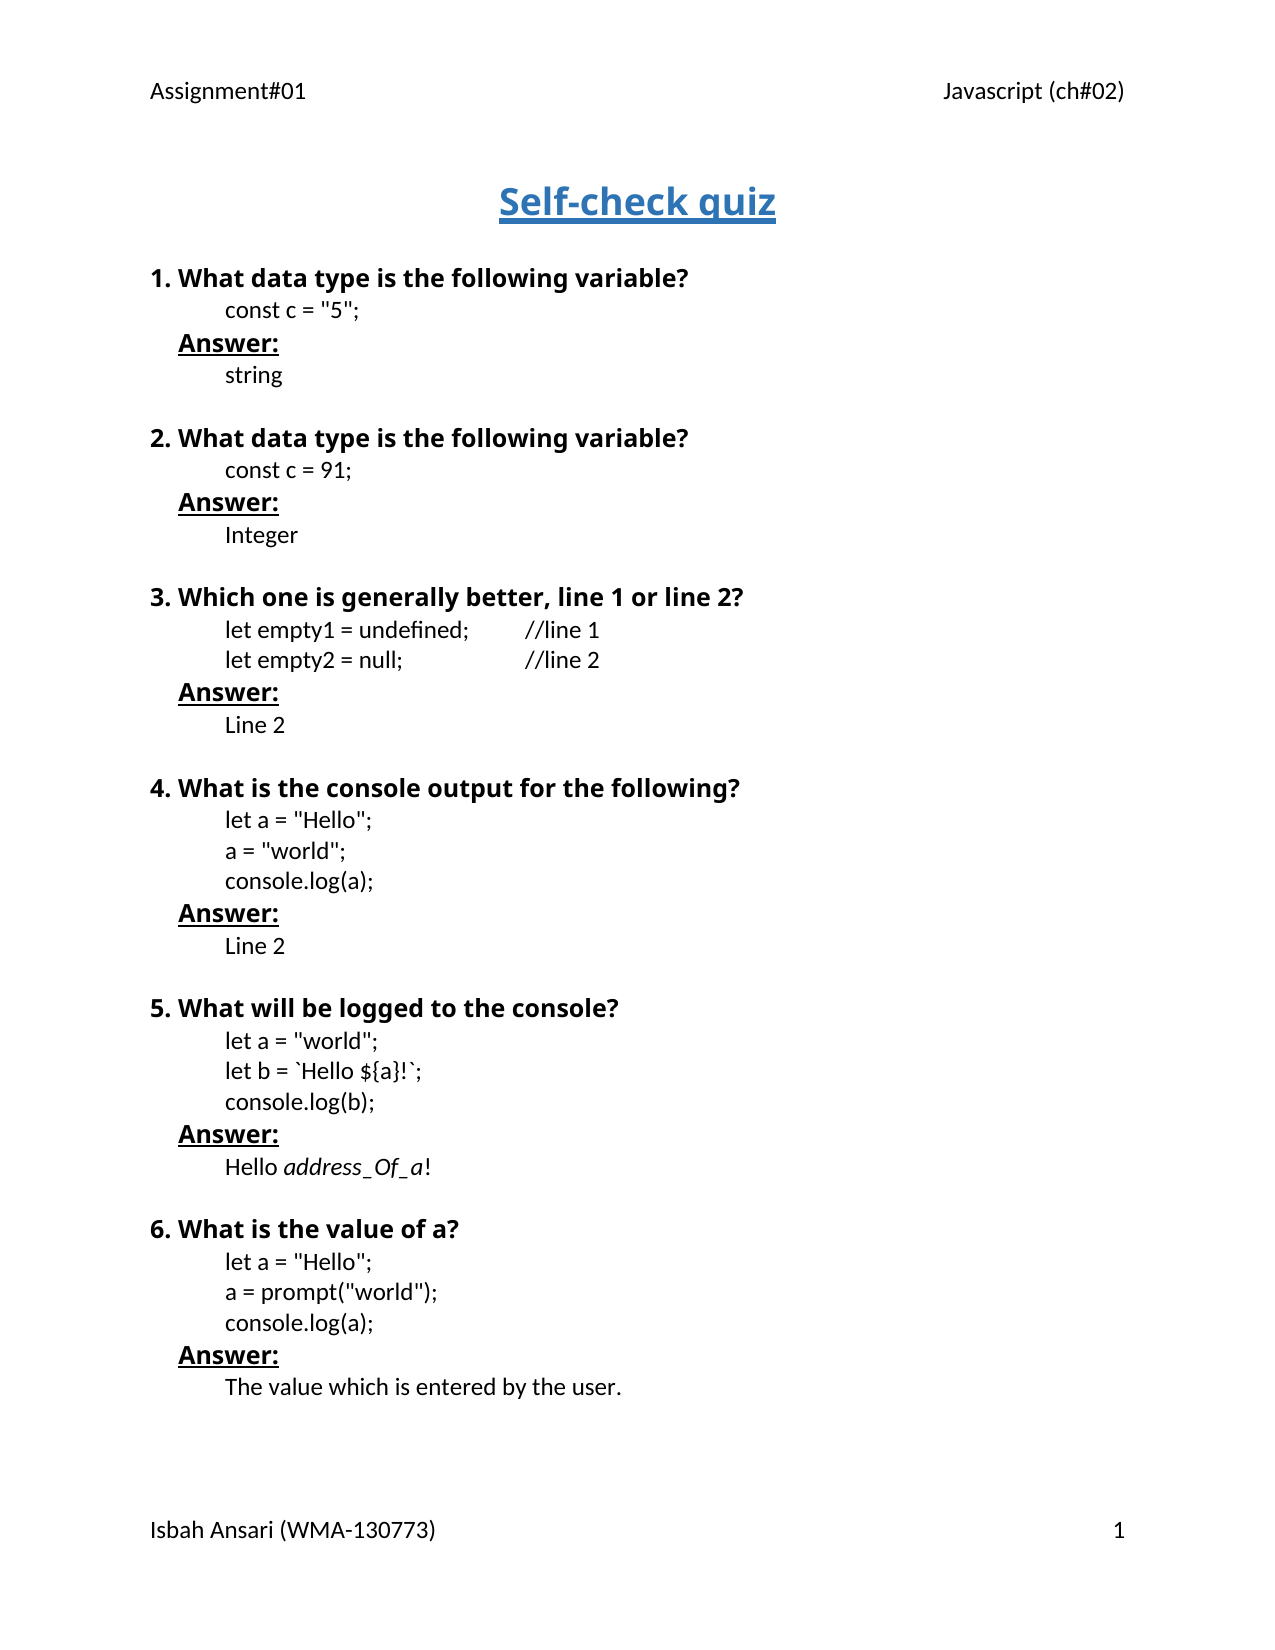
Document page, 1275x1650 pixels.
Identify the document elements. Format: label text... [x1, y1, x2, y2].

text console.log(a); [225, 1307, 1125, 1337]
text const c = 91; [150, 454, 1125, 485]
text 4. What is the console output for the following? [150, 770, 1125, 804]
text console.log(b); [225, 1086, 1125, 1117]
text let empty2 = null; //line 2 [225, 644, 1125, 675]
text let a = "Hello"; [225, 1246, 1125, 1276]
text let a = "Hello"; [225, 804, 1125, 835]
text console.log(a); [225, 865, 1125, 896]
text 1. What data type is the following variable? [150, 261, 1125, 295]
text 5. What will be logged to the console? [150, 991, 1125, 1025]
text let b = `Hello ${a}!`; [150, 1056, 1125, 1086]
text Answer: [150, 896, 1125, 930]
text Answer: [150, 485, 1125, 519]
text Line 2 [150, 709, 1125, 740]
text let empty1 = undefined; //line 1 [225, 614, 1125, 644]
text a = prompt("world"); [225, 1276, 1125, 1307]
text let a = "world"; [150, 1025, 1125, 1056]
text Answer: [150, 1117, 1125, 1151]
subtitle Self-check quiz [150, 175, 1125, 226]
text Line 2 [150, 930, 1125, 960]
text 2. What data type is the following variable? [150, 420, 1125, 454]
text Integer [150, 519, 1125, 549]
text Hello address_Of_a! [150, 1151, 1125, 1181]
text The value which is entered by the user. [225, 1371, 1125, 1402]
text Answer: [150, 325, 1125, 359]
text 3. Which one is generally better, line 1 or line 2? [150, 580, 1125, 614]
text Answer: [150, 675, 1125, 709]
text const c = "5"; [150, 295, 1125, 325]
text Answer: [150, 1337, 1125, 1371]
text string [150, 359, 1125, 390]
text a = "world"; [225, 835, 1125, 865]
text 6. What is the value of a? [150, 1212, 1125, 1246]
